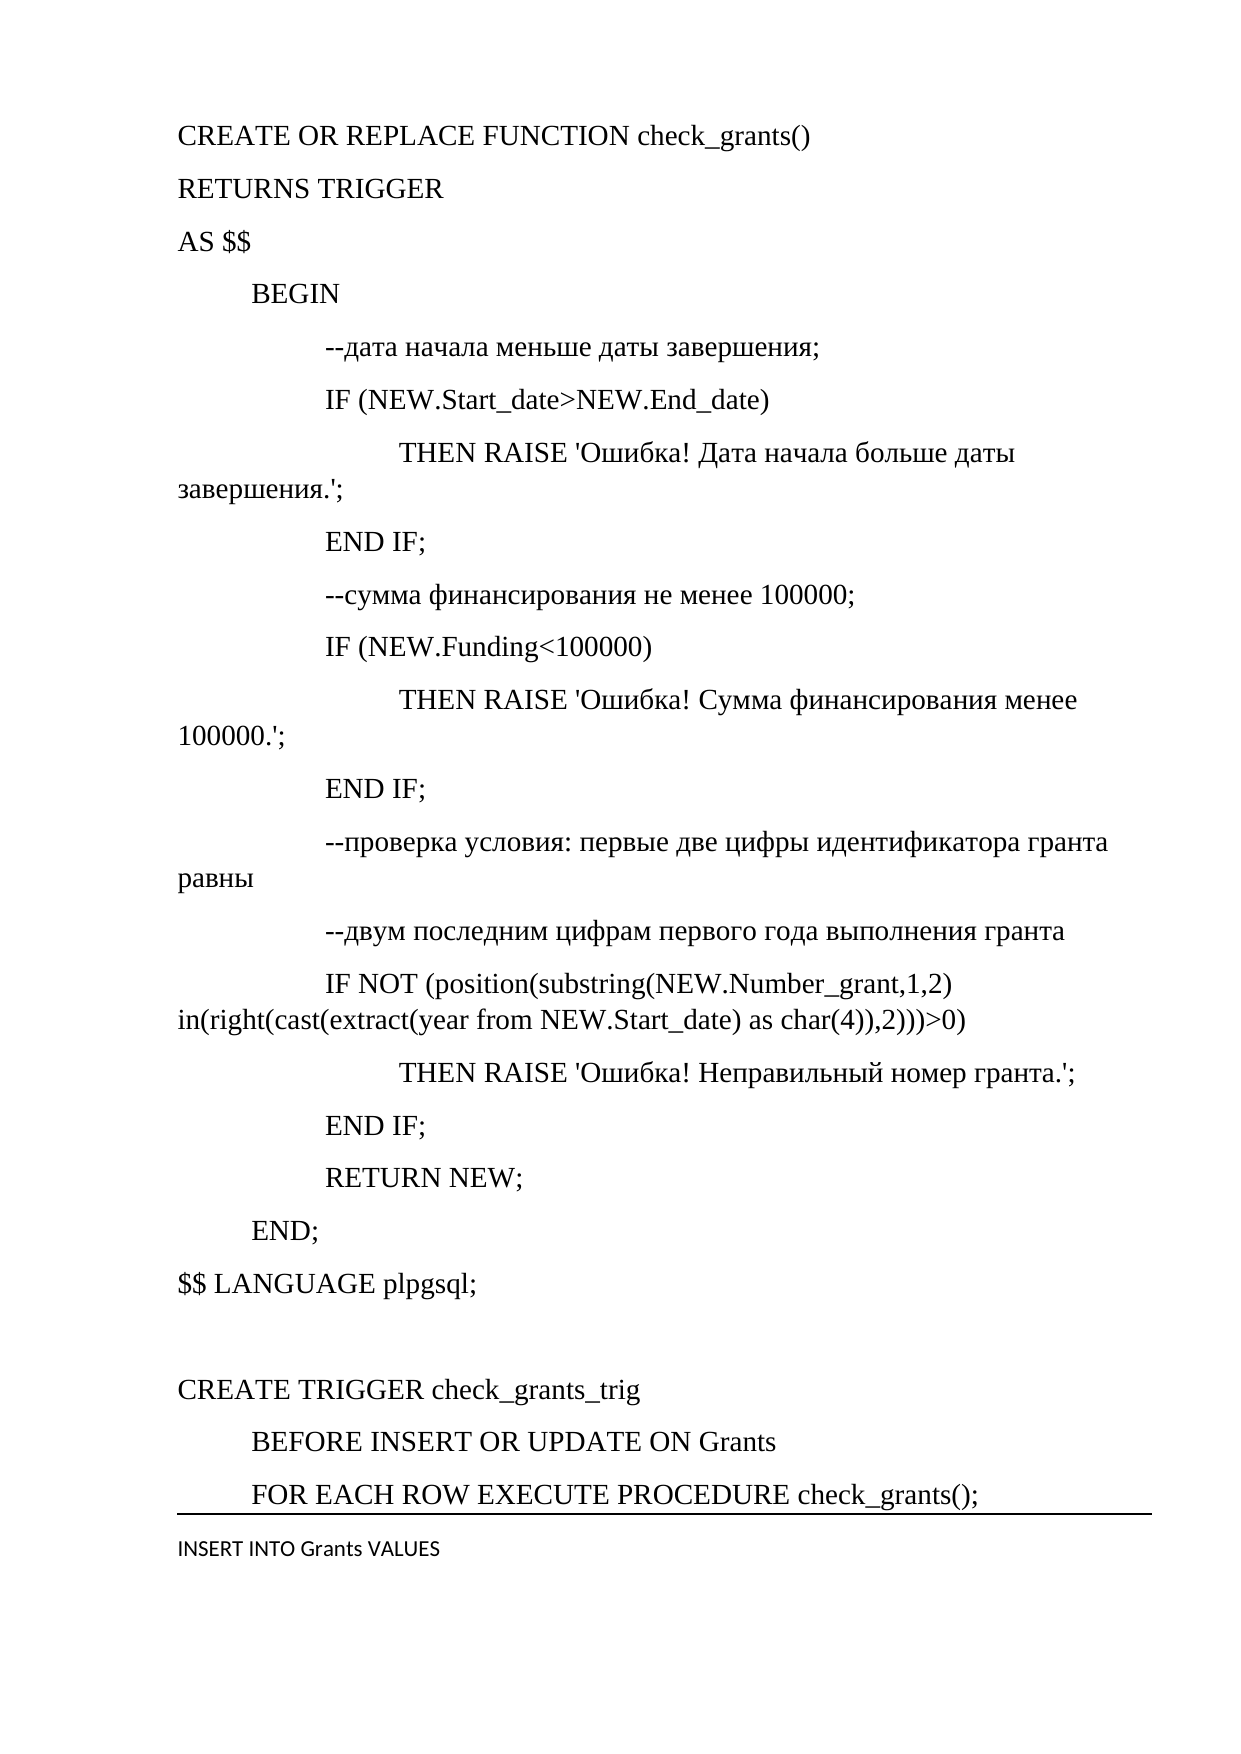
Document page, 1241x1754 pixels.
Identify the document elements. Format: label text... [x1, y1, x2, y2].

text END IF; [177, 1108, 1152, 1141]
text --дата начала меньше даты завершения; [177, 329, 1152, 363]
text END IF; [177, 524, 1152, 557]
text BEFORE INSERT OR UPDATE ON Grants [177, 1424, 1152, 1458]
text --проверка условия: первые две цифры идентификатора гранта равны [177, 824, 1152, 894]
text FOR EACH ROW EXECUTE PROCEDURE check_grants(); [177, 1477, 1152, 1513]
text --сумма финансирования не менее 100000; [177, 577, 1152, 610]
text BEGIN [177, 277, 1152, 310]
text RETURNS TRIGGER [177, 171, 1152, 204]
text IF (NEW.Start_date>NEW.End_date) [177, 382, 1152, 416]
text END IF; [177, 771, 1152, 805]
text CREATE OR REPLACE FUNCTION check_grants() [177, 118, 1152, 152]
text THEN RAISE 'Ошибка! Неправильный номер гранта.'; [177, 1055, 1152, 1088]
text INSERT INTO Grants VALUES [177, 1534, 1152, 1562]
text CREATE TRIGGER check_grants_trig [177, 1372, 1152, 1405]
text IF (NEW.Funding<100000) [177, 629, 1152, 663]
text AS $$ [177, 224, 1152, 257]
text --двум последним цифрам первого года выполнения гранта [177, 913, 1152, 947]
text THEN RAISE 'Ошибка! Дата начала больше даты завершения.'; [177, 435, 1152, 505]
text RETURN NEW; [177, 1161, 1152, 1194]
text $$ LANGUAGE plpgsql; [177, 1266, 1152, 1300]
text THEN RAISE 'Ошибка! Сумма финансирования менее 100000.'; [177, 682, 1152, 752]
text END; [177, 1213, 1152, 1247]
text IF NOT (position(substring(NEW.Number_grant,1,2) in(right(cast(extract(year from NEW.Start_date) as char(4)),2)))>0) [177, 966, 1152, 1036]
